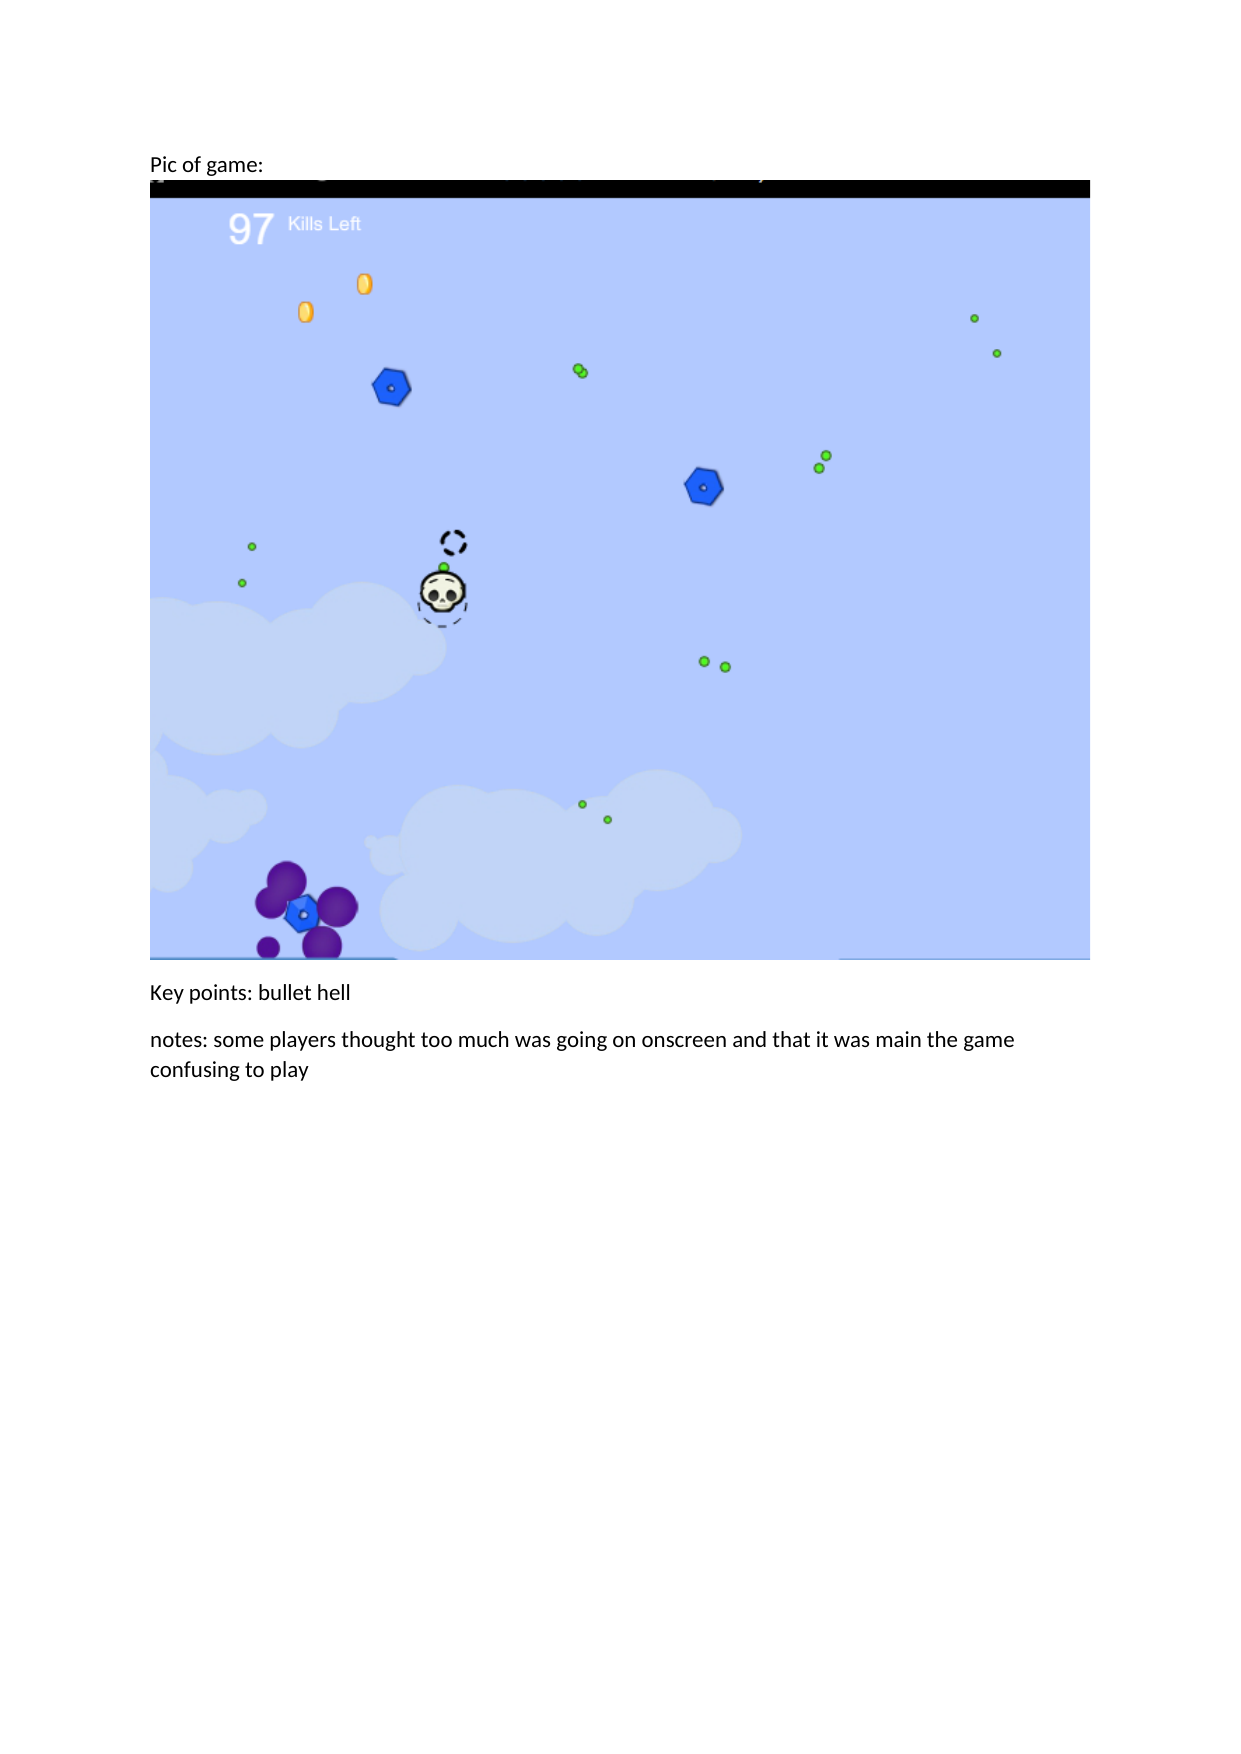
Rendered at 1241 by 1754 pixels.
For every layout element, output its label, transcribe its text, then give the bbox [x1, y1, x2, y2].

text Key points: bullet hell [150, 978, 1090, 1006]
text Pic of game: [150, 150, 1090, 180]
picture [150, 180, 1091, 960]
text notes: some players thought too much was going on onscreen and that it was main the game confusing to play [150, 1025, 1090, 1083]
